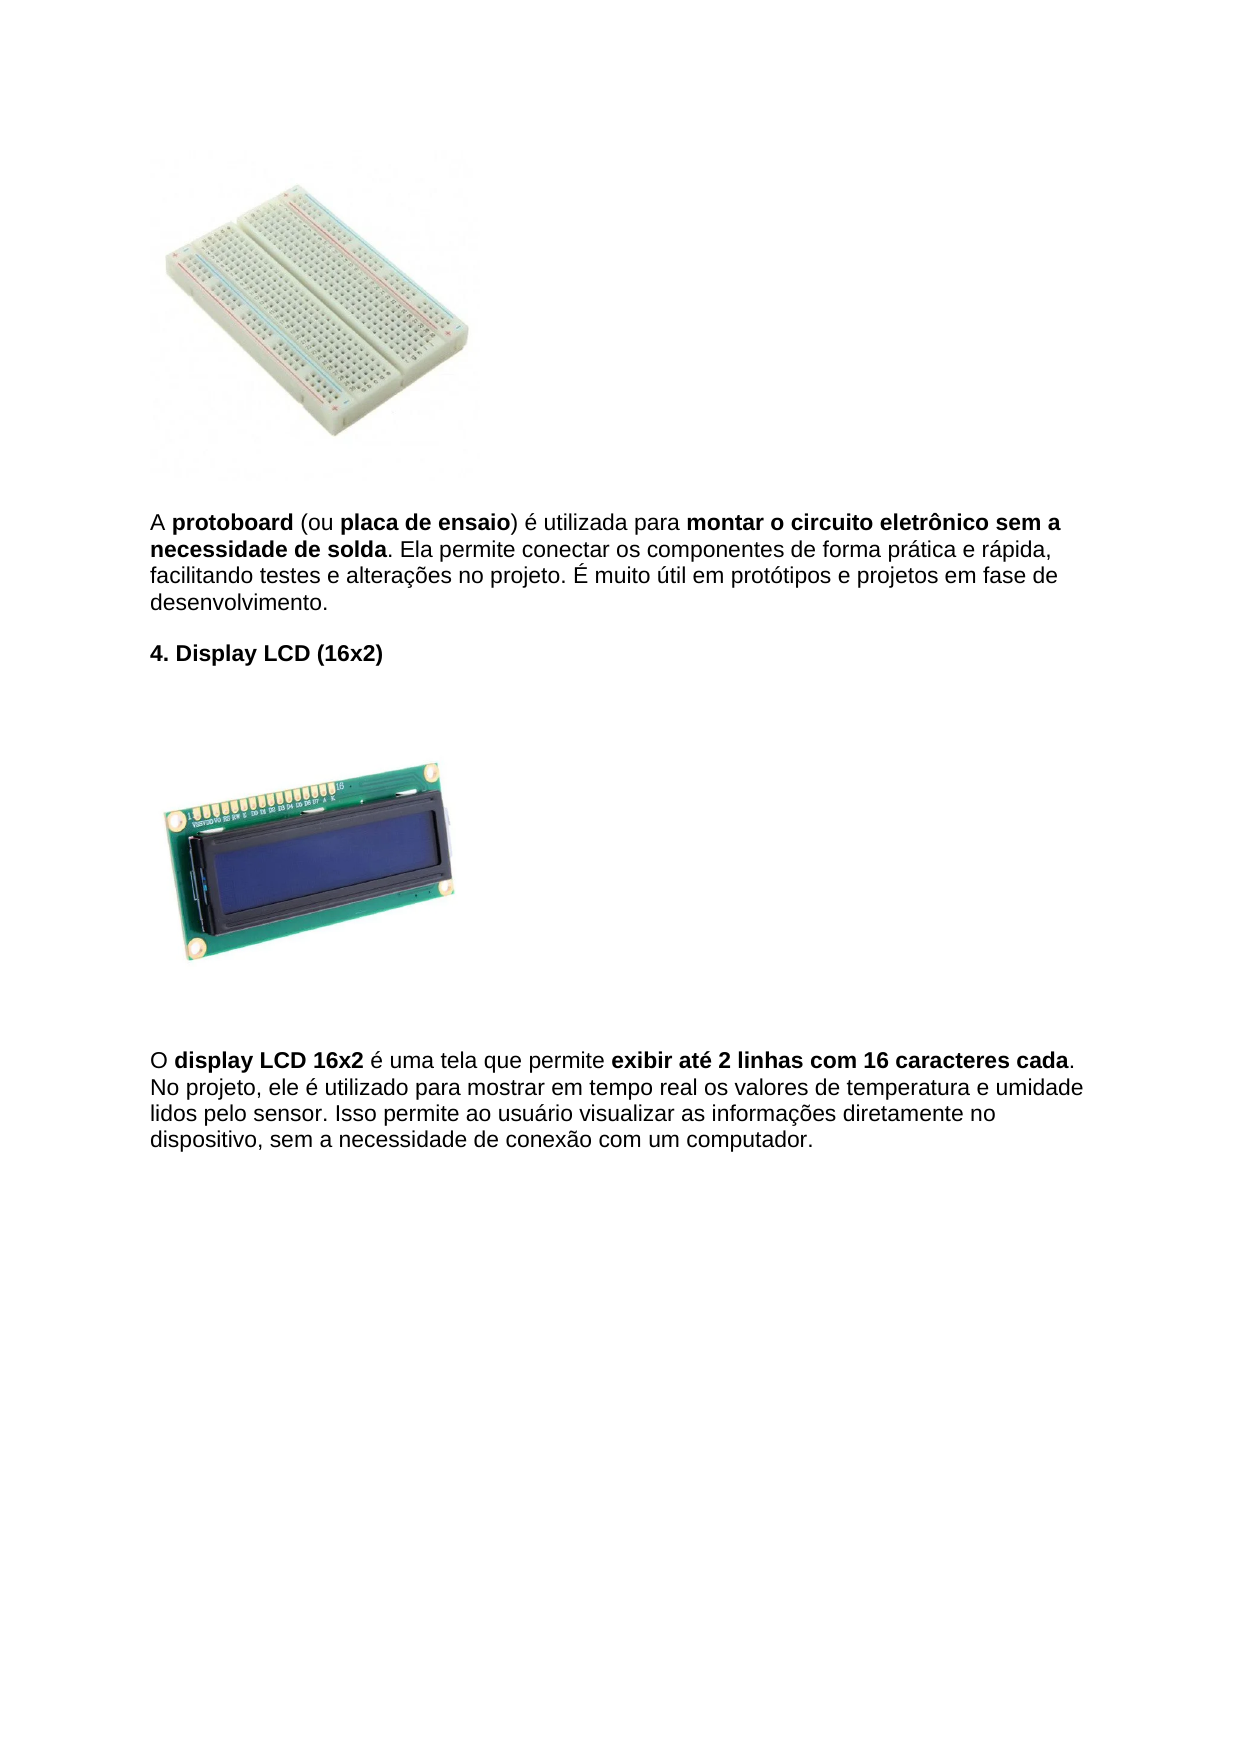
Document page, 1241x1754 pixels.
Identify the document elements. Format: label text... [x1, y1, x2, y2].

picture [150, 700, 468, 1019]
picture [150, 150, 481, 481]
subtitle 4. Display LCD (16x2) [150, 640, 1090, 666]
text O display LCD 16x2 é uma tela que permite exibir até 2 linhas com 16 caracteres cada. No projeto, ele é utilizado para mostrar em tempo real os valores de temperatura e umidade lidos pelo sensor. Isso permite ao usuário visualizar as informações diretamente no dispositivo, sem a necessidade de conexão com um computador. [150, 1047, 1090, 1153]
text A protoboard (ou placa de ensaio) é utilizada para montar o circuito eletrônico sem a necessidade de solda. Ela permite conectar os componentes de forma prática e rápida, facilitando testes e alterações no projeto. É muito útil em protótipos e projetos em fase de desenvolvimento. [150, 509, 1090, 615]
